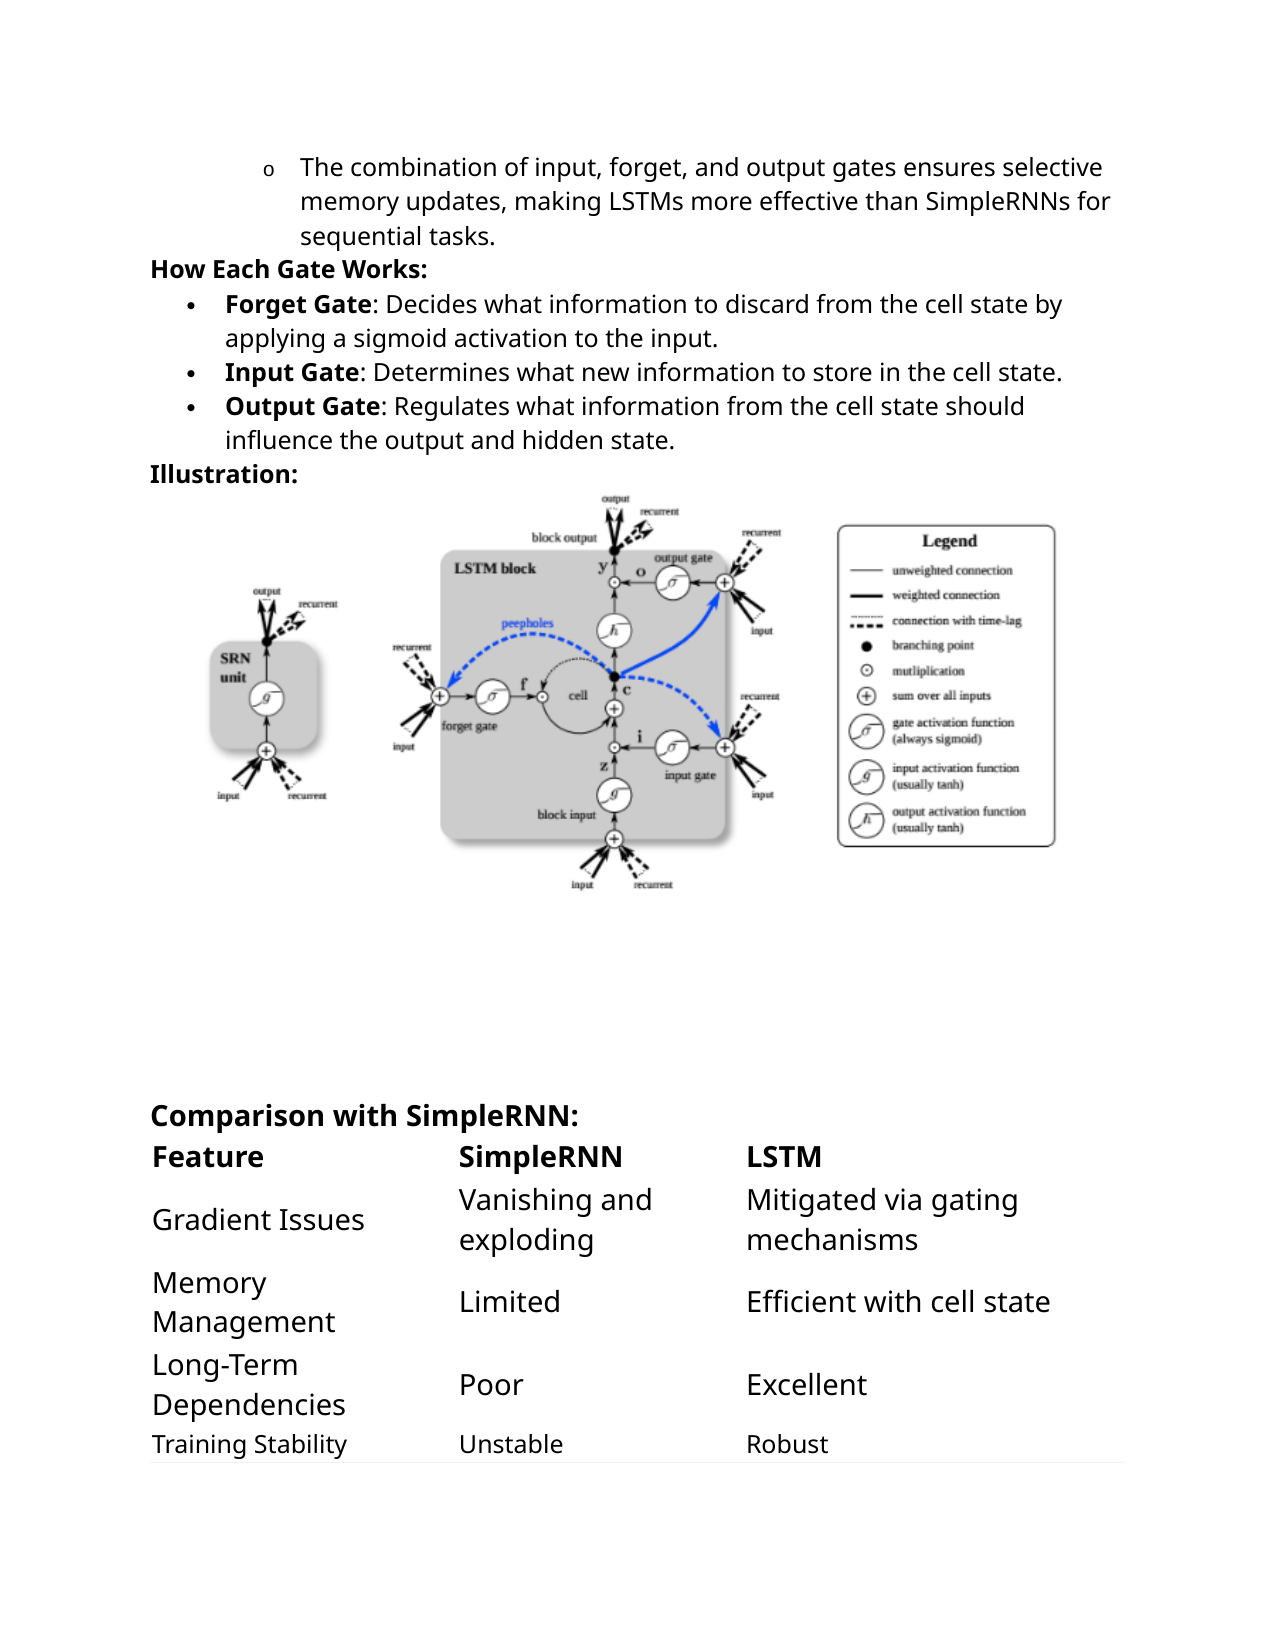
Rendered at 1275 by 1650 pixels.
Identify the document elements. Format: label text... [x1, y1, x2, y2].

table_cell Limited [457, 1260, 744, 1343]
table_cell Efficient with cell state [744, 1260, 1125, 1343]
text Comparison with SimpleRNN: [150, 1095, 1125, 1135]
table_cell Vanishing and exploding [457, 1178, 744, 1260]
table_cell Robust [744, 1425, 1125, 1462]
text How Each Gate Works: [150, 252, 1125, 286]
table_cell Training Stability [150, 1425, 457, 1462]
table_cell Excellent [744, 1343, 1125, 1425]
table_header SimpleRNN [457, 1135, 744, 1178]
table_cell Unstable [457, 1425, 744, 1462]
table_cell Poor [457, 1343, 744, 1425]
table_header LSTM [744, 1135, 1125, 1178]
list Forget Gate: Decides what information to discard from the cell state by applying a sigmoid activation to the input. [187, 286, 1125, 354]
table_header Feature [150, 1135, 457, 1178]
table_cell Gradient Issues [150, 1178, 457, 1260]
table_cell Mitigated via gating mechanisms [744, 1178, 1125, 1260]
table_cell Long-Term Dependencies [150, 1343, 457, 1425]
text Illustration: [150, 457, 1125, 491]
list The combination of input, forget, and output gates ensures selective memory updates, making LSTMs more effective than SimpleRNNs for sequential tasks. [262, 150, 1125, 252]
list Input Gate: Determines what new information to store in the cell state. [187, 354, 1125, 388]
table_cell Memory Management [150, 1260, 457, 1343]
list Output Gate: Regulates what information from the cell state should influence the output and hidden state. [187, 388, 1125, 457]
picture [150, 490, 1091, 897]
